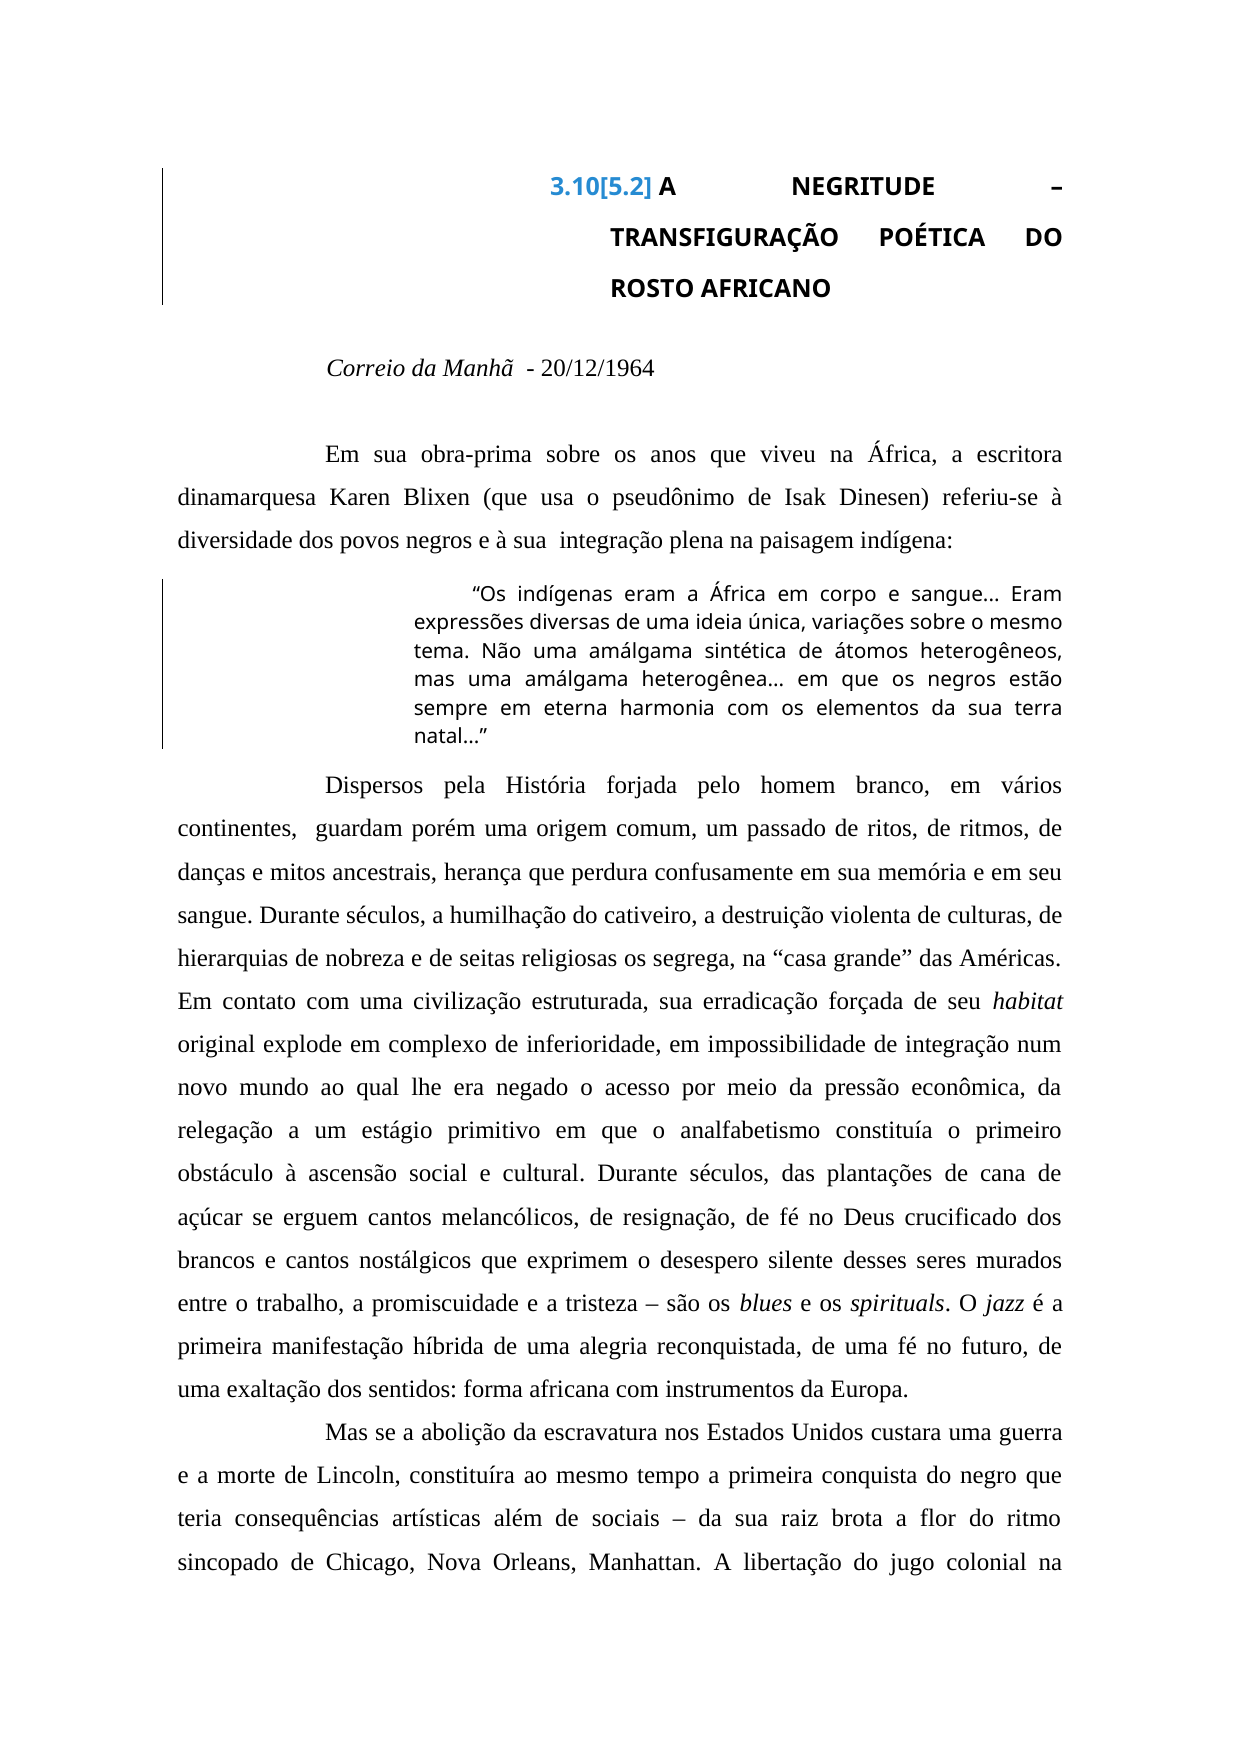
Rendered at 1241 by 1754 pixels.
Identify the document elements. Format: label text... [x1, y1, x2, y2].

text Correio da Manhã - 20/12/1964 [177, 353, 1063, 382]
subtitle A Negritude – Transfiguração Poética do Rosto Africano [550, 168, 1063, 304]
text “Os indígenas eram a África em corpo e sangue... Eram expressões diversas de uma ideia única, variações sobre o mesmo tema. Não uma amálgama sintética de átomos heterogêneos, mas uma amálgama heterogênea... em que os negros estão sempre em eterna harmonia com os elementos da sua terra natal...” [413, 579, 1063, 749]
text Dispersos pela História forjada pelo homem branco, em vários continentes, guardam porém uma origem comum, um passado de ritos, de ritmos, de danças e mitos ancestrais, herança que perdura confusamente em sua memória e em seu sangue. Durante séculos, a humilhação do cativeiro, a destruição violenta de culturas, de hierarquias de nobreza e de seitas religiosas os segrega, na “casa grande” das Américas. Em contato com uma civilização estruturada, sua erradicação forçada de seu habitat original explode em complexo de inferioridade, em impossibilidade de integração num novo mundo ao qual lhe era negado o acesso por meio da pressão econômica, da relegação a um estágio primitivo em que o analfabetismo constituía o primeiro obstáculo à ascensão social e cultural. Durante séculos, das plantações de cana de açúcar se erguem cantos melancólicos, de resignação, de fé no Deus crucificado dos brancos e cantos nostálgicos que exprimem o desespero silente desses seres murados entre o trabalho, a promiscuidade e a tristeza – são os blues e os spirituals. O jazz é a primeira manifestação híbrida de uma alegria reconquistada, de uma fé no futuro, de uma exaltação dos sentidos: forma africana com instrumentos da Europa. [177, 770, 1063, 1403]
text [177, 1417, 1063, 1575]
text Em sua obra-prima sobre os anos que viveu na África, a escritora dinamarquesa Karen Blixen (que usa o pseudônimo de Isak Dinesen) referiu-se à diversidade dos povos negros e à sua integração plena na paisagem indígena: [177, 439, 1063, 554]
